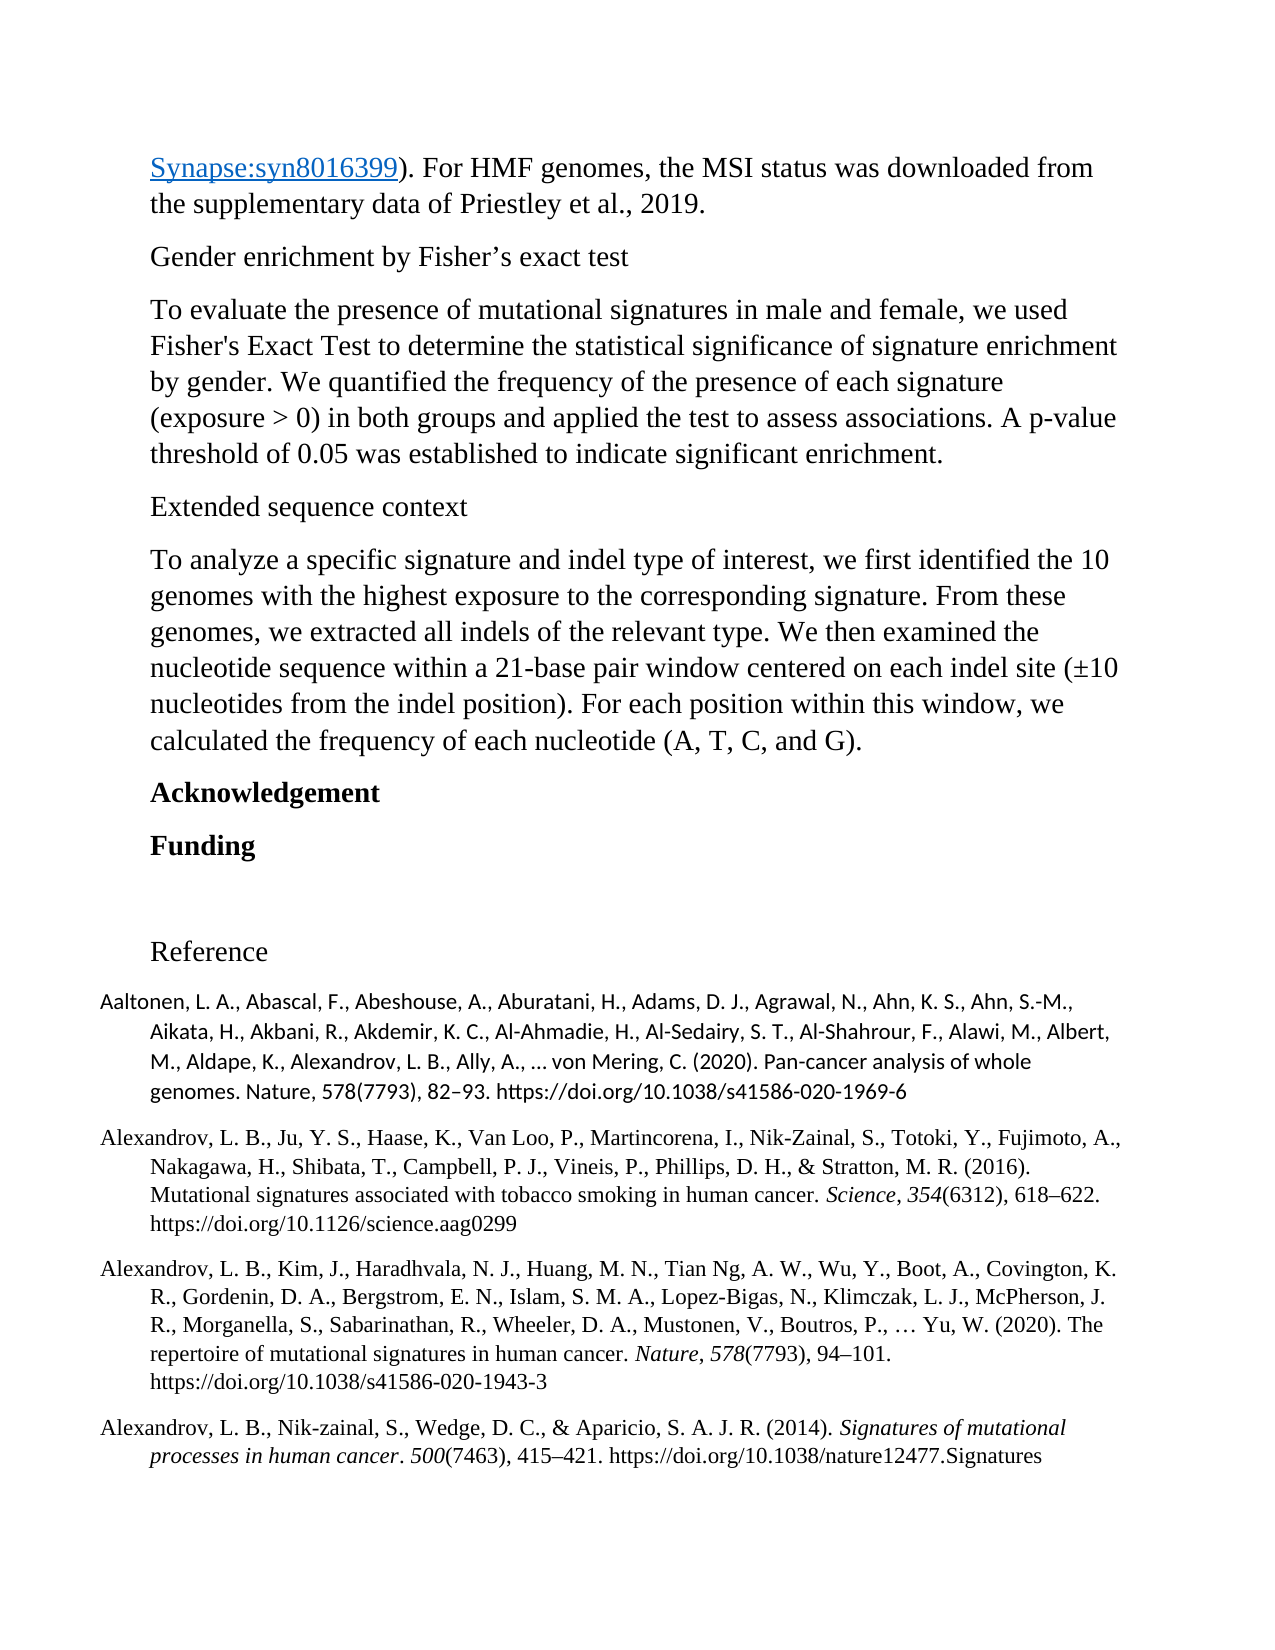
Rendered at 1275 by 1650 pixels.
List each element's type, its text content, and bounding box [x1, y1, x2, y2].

text Extended sequence context [150, 489, 1125, 523]
text Acknowledgement [150, 776, 1125, 809]
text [150, 150, 1125, 220]
text Gender enrichment by Fisher’s exact test [150, 239, 1125, 272]
text To analyze a specific signature and indel type of interest, we first identified the 10 genomes with the highest exposure to the corresponding signature. From these genomes, we extracted all indels of the relevant type. We then examined the nucleotide sequence within a 21-base pair window centered on each indel site (±10 nucleotides from the indel position). For each position within this window, we calculated the frequency of each nucleotide (A, T, C, and G). [150, 542, 1125, 756]
text Funding [150, 828, 1125, 862]
text To evaluate the presence of mutational signatures in male and female, we used Fisher's Exact Test to determine the statistical significance of signature enrichment by gender. We quantified the frequency of the presence of each signature (exposure > 0) in both groups and applied the test to assess associations. A p-value threshold of 0.05 was established to indicate significant enrichment. [150, 292, 1125, 470]
text Reference [150, 934, 1125, 967]
